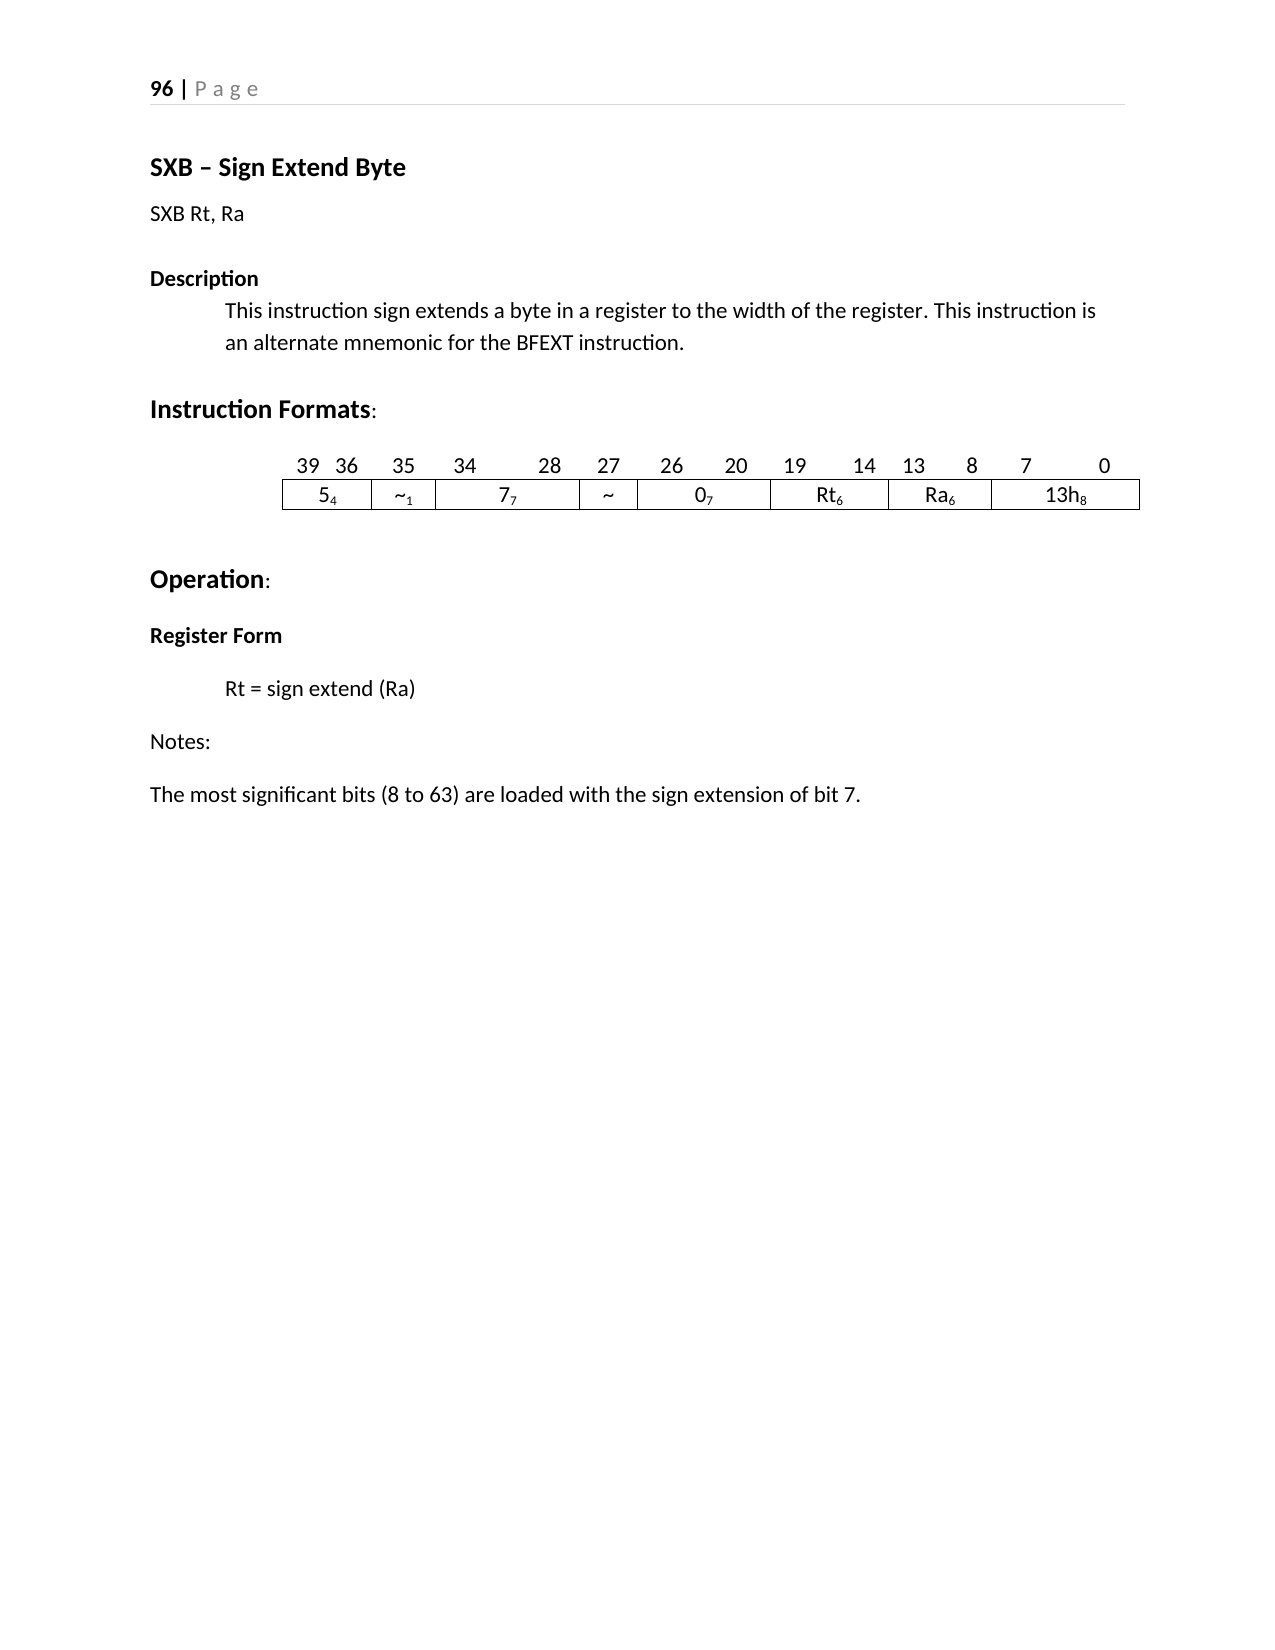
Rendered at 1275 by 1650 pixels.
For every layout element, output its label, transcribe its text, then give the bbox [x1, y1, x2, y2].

text Notes: [150, 727, 1125, 755]
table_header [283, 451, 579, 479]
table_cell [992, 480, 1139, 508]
subtitle SXB – Sign Extend Byte [150, 150, 1125, 183]
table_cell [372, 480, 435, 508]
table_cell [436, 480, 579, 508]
text Operation: [150, 562, 1125, 596]
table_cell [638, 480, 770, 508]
text The most significant bits (8 to 63) are loaded with the sign extension of bit 7. [150, 780, 1125, 808]
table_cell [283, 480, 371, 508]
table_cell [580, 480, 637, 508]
text SXB Rt, Ra [150, 199, 1125, 227]
text Rt = sign extend (Ra) [225, 674, 1125, 702]
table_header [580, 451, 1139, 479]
text Instruction Formats: [150, 393, 1125, 426]
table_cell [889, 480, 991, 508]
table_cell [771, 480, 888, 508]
text Description [150, 264, 1125, 292]
text Register Form [150, 621, 1125, 649]
text This instruction sign extends a byte in a register to the width of the register. This instruction is an alternate mnemonic for the BFEXT instruction. [225, 296, 1125, 356]
